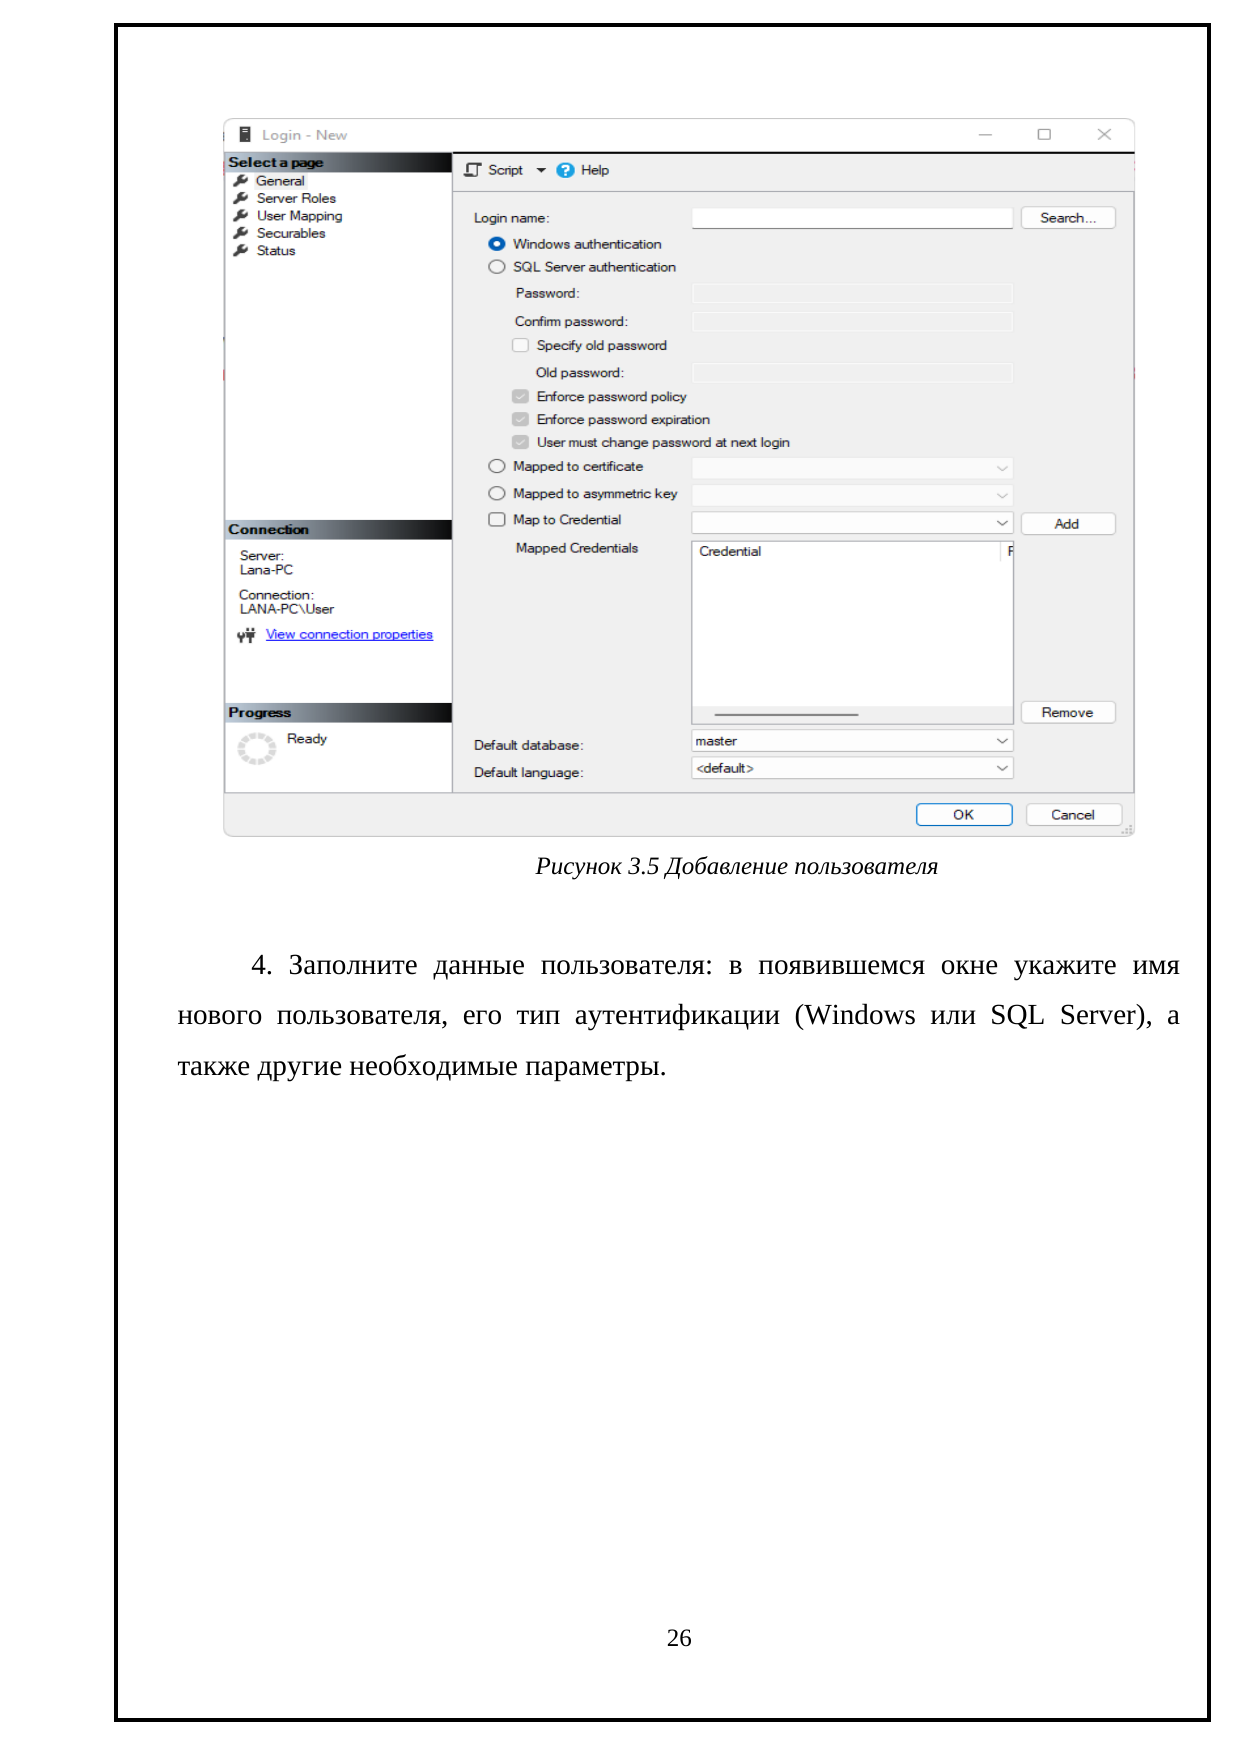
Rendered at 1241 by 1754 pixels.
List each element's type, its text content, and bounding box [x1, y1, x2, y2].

picture [223, 118, 1136, 837]
text 4. Заполните данные пользователя: в появившемся окне укажите имя нового пользователя, его тип аутентификации (Windows или SQL Server), а также другие необходимые параметры. [177, 947, 1181, 1081]
